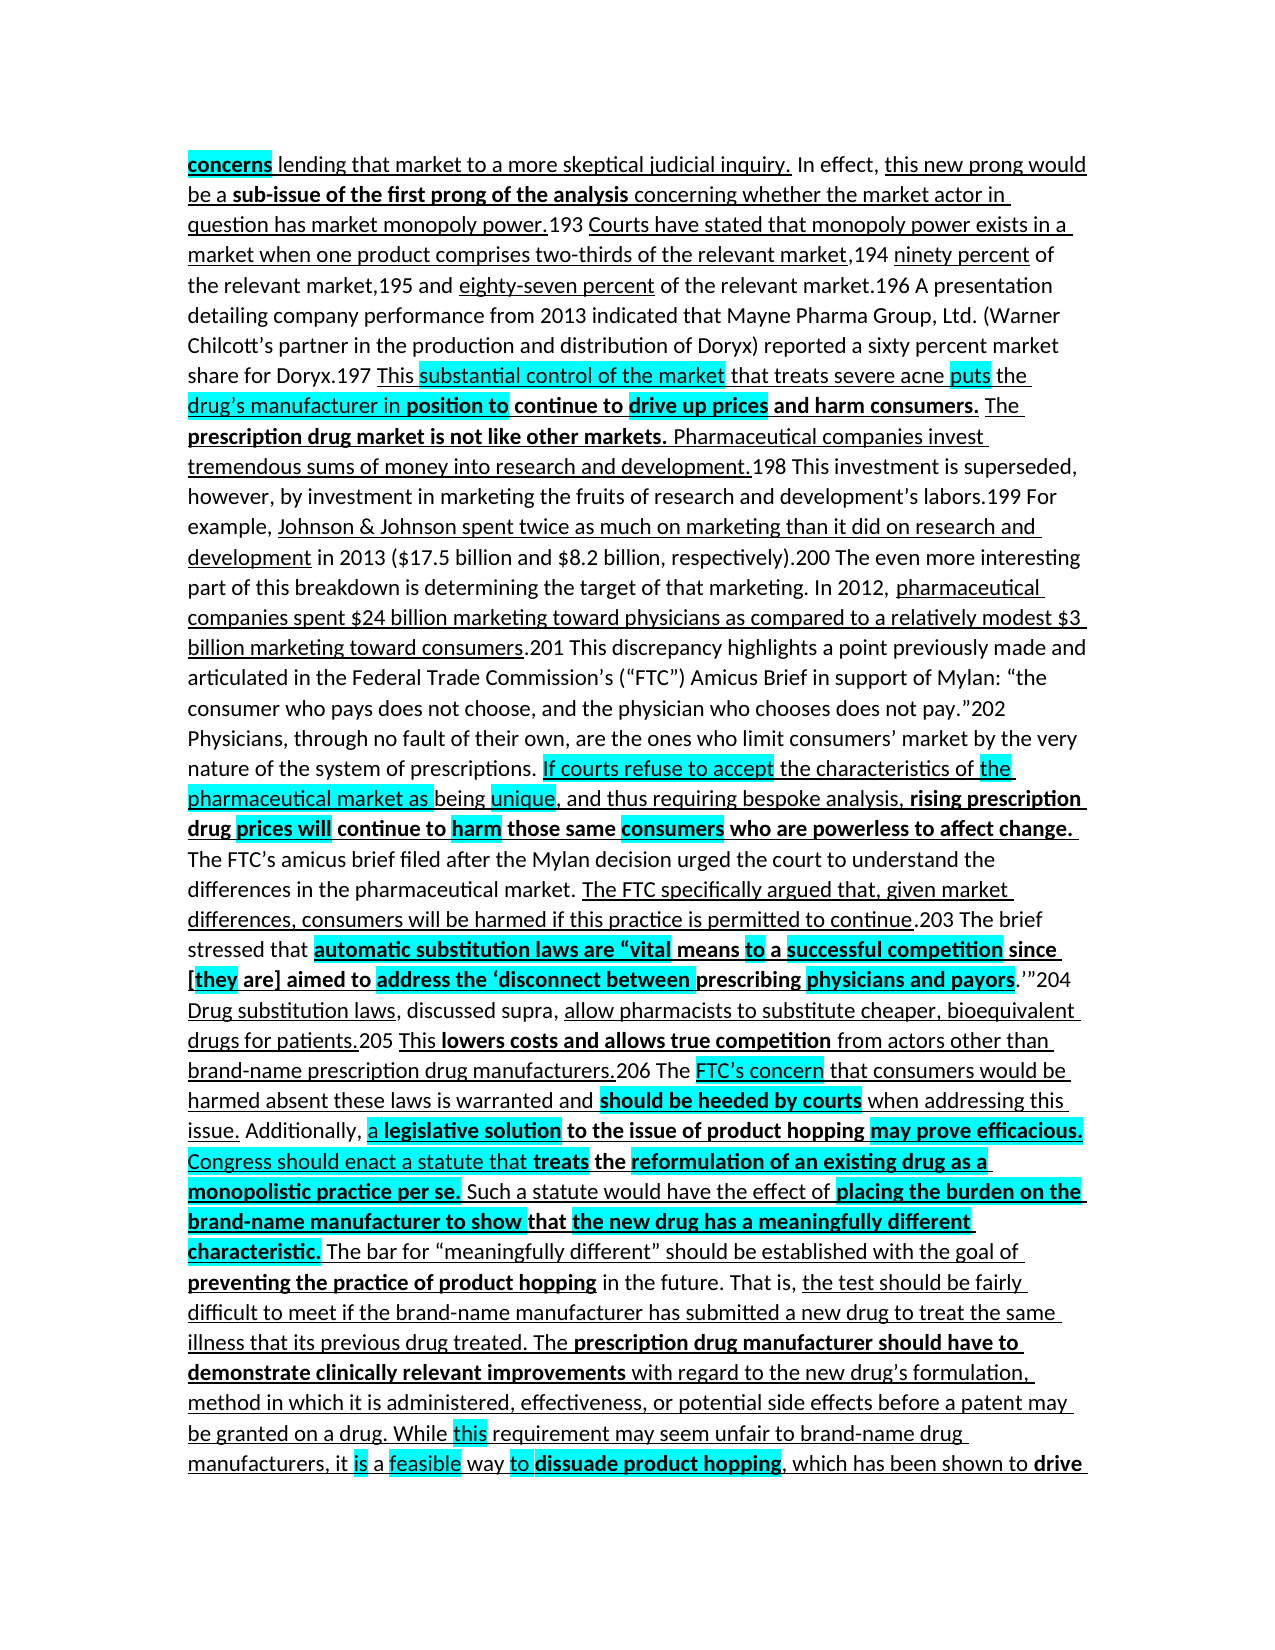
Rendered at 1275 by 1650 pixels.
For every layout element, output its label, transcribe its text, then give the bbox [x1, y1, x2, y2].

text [187, 1202, 1087, 1473]
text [187, 150, 1087, 627]
